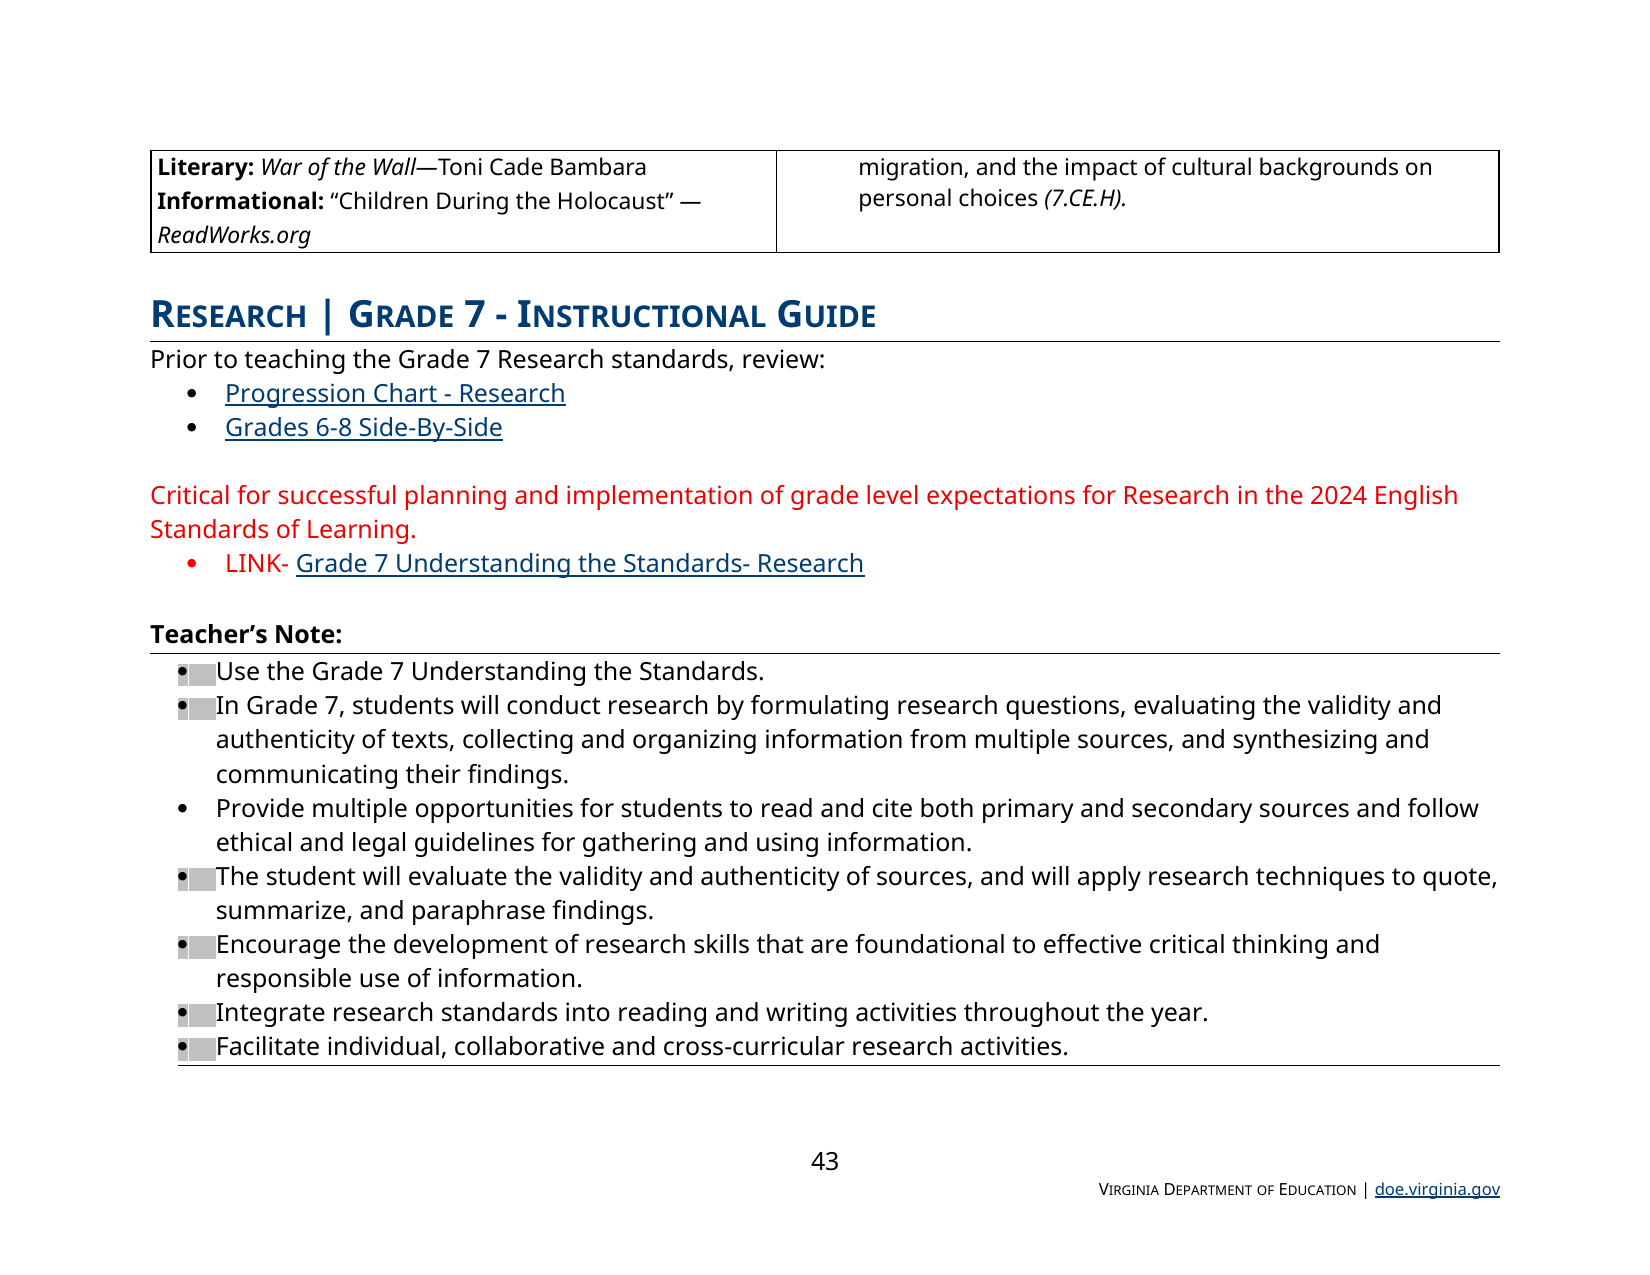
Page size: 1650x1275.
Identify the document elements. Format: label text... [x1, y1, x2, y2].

list Use the Grade 7 Understanding the Standards. [178, 654, 1500, 688]
list The student will evaluate the validity and authenticity of sources, and will apply research techniques to quote, summarize, and paraphrase findings. [178, 858, 1500, 927]
text Prior to teaching the Grade 7 Research standards, review: [150, 342, 1500, 376]
text Teacher’s Note: [150, 617, 1500, 653]
text Critical for successful planning and implementation of grade level expectations for Research in the 2024 English Standards of Learning. [150, 478, 1500, 546]
list Progression Chart - Research [187, 376, 1500, 410]
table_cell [777, 151, 1498, 252]
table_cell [152, 151, 776, 252]
subtitle Research | Grade 7 - Instructional Guide [150, 287, 1500, 341]
list LINK- Grade 7 Understanding the Standards- Research [187, 546, 1500, 580]
list Provide multiple opportunities for students to read and cite both primary and secondary sources and follow ethical and legal guidelines for gathering and using information. [178, 790, 1500, 858]
list Grades 6-8 Side-By-Side [187, 410, 1500, 444]
list In Grade 7, students will conduct research by formulating research questions, evaluating the validity and authenticity of texts, collecting and organizing information from multiple sources, and synthesizing and communicating their findings. [178, 688, 1500, 790]
list Integrate research standards into reading and writing activities throughout the year. [178, 995, 1500, 1029]
list Encourage the development of research skills that are foundational to effective critical thinking and responsible use of information. [178, 927, 1500, 995]
list Facilitate individual, collaborative and cross-curricular research activities. [178, 1029, 1500, 1065]
